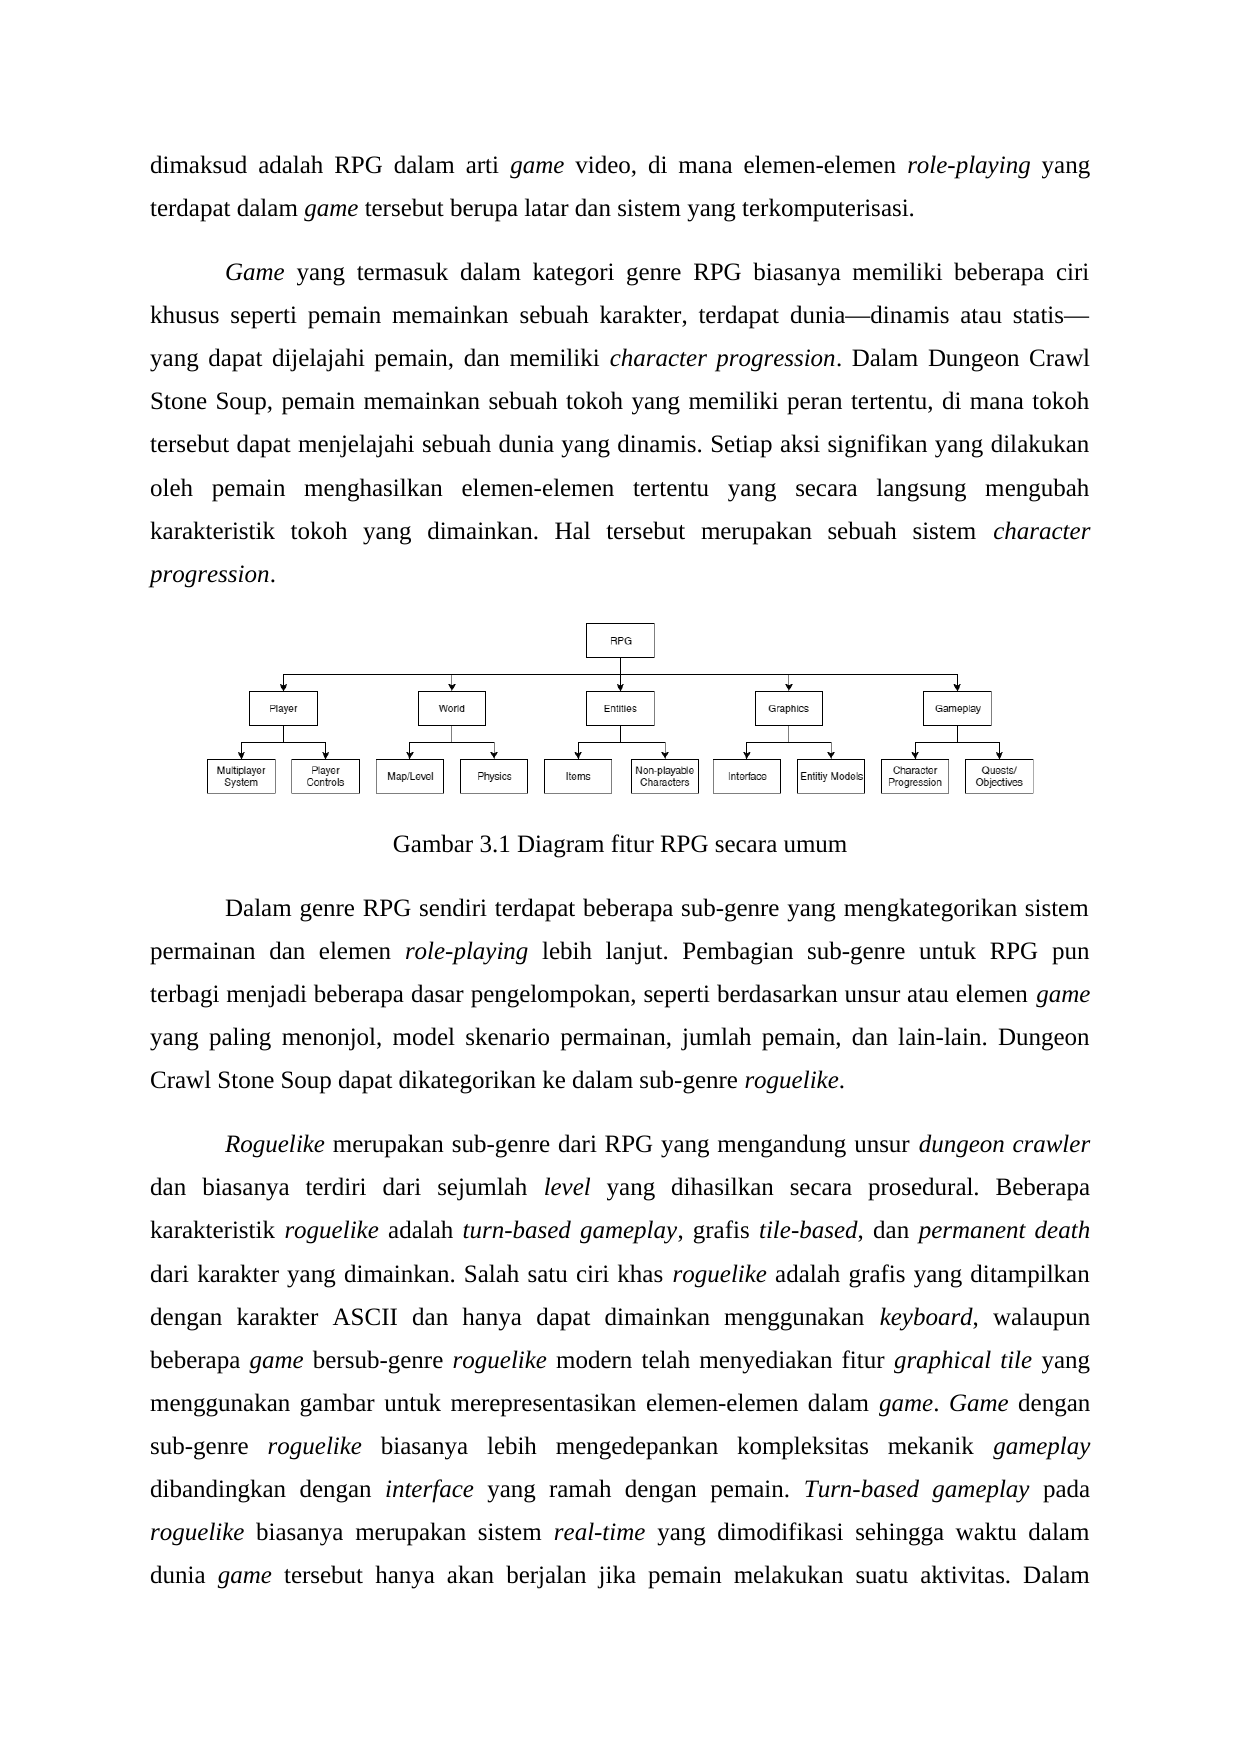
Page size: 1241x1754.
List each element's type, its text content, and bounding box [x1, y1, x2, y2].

text Game yang termasuk dalam kategori genre RPG biasanya memiliki beberapa ciri khusus seperti pemain memainkan sebuah karakter, terdapat dunia—dinamis atau statis—yang dapat dijelajahi pemain, dan memiliki character progression. Dalam Dungeon Crawl Stone Soup, pemain memainkan sebuah tokoh yang memiliki peran tertentu, di mana tokoh tersebut dapat menjelajahi sebuah dunia yang dinamis. Setiap aksi signifikan yang dilakukan oleh pemain menghasilkan elemen-elemen tertentu yang secara langsung mengubah karakteristik tokoh yang dimainkan. Hal tersebut merupakan sebuah sistem character progression. [150, 257, 1090, 588]
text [150, 1129, 1090, 1589]
text Dalam genre RPG sendiri terdapat beberapa sub-genre yang mengkategorikan sistem permainan dan elemen role-playing lebih lanjut. Pembagian sub-genre untuk RPG pun terbagi menjadi beberapa dasar pengelompokan, seperti berdasarkan unsur atau elemen game yang paling menonjol, model skenario permainan, jumlah pemain, dan lain-lain. Dungeon Crawl Stone Soup dapat dikategorikan ke dalam sub-genre roguelike. [150, 893, 1090, 1094]
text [150, 150, 1090, 222]
picture [206, 622, 1034, 794]
text Gambar 3.1 Diagram fitur RPG secara umum [150, 829, 1090, 858]
